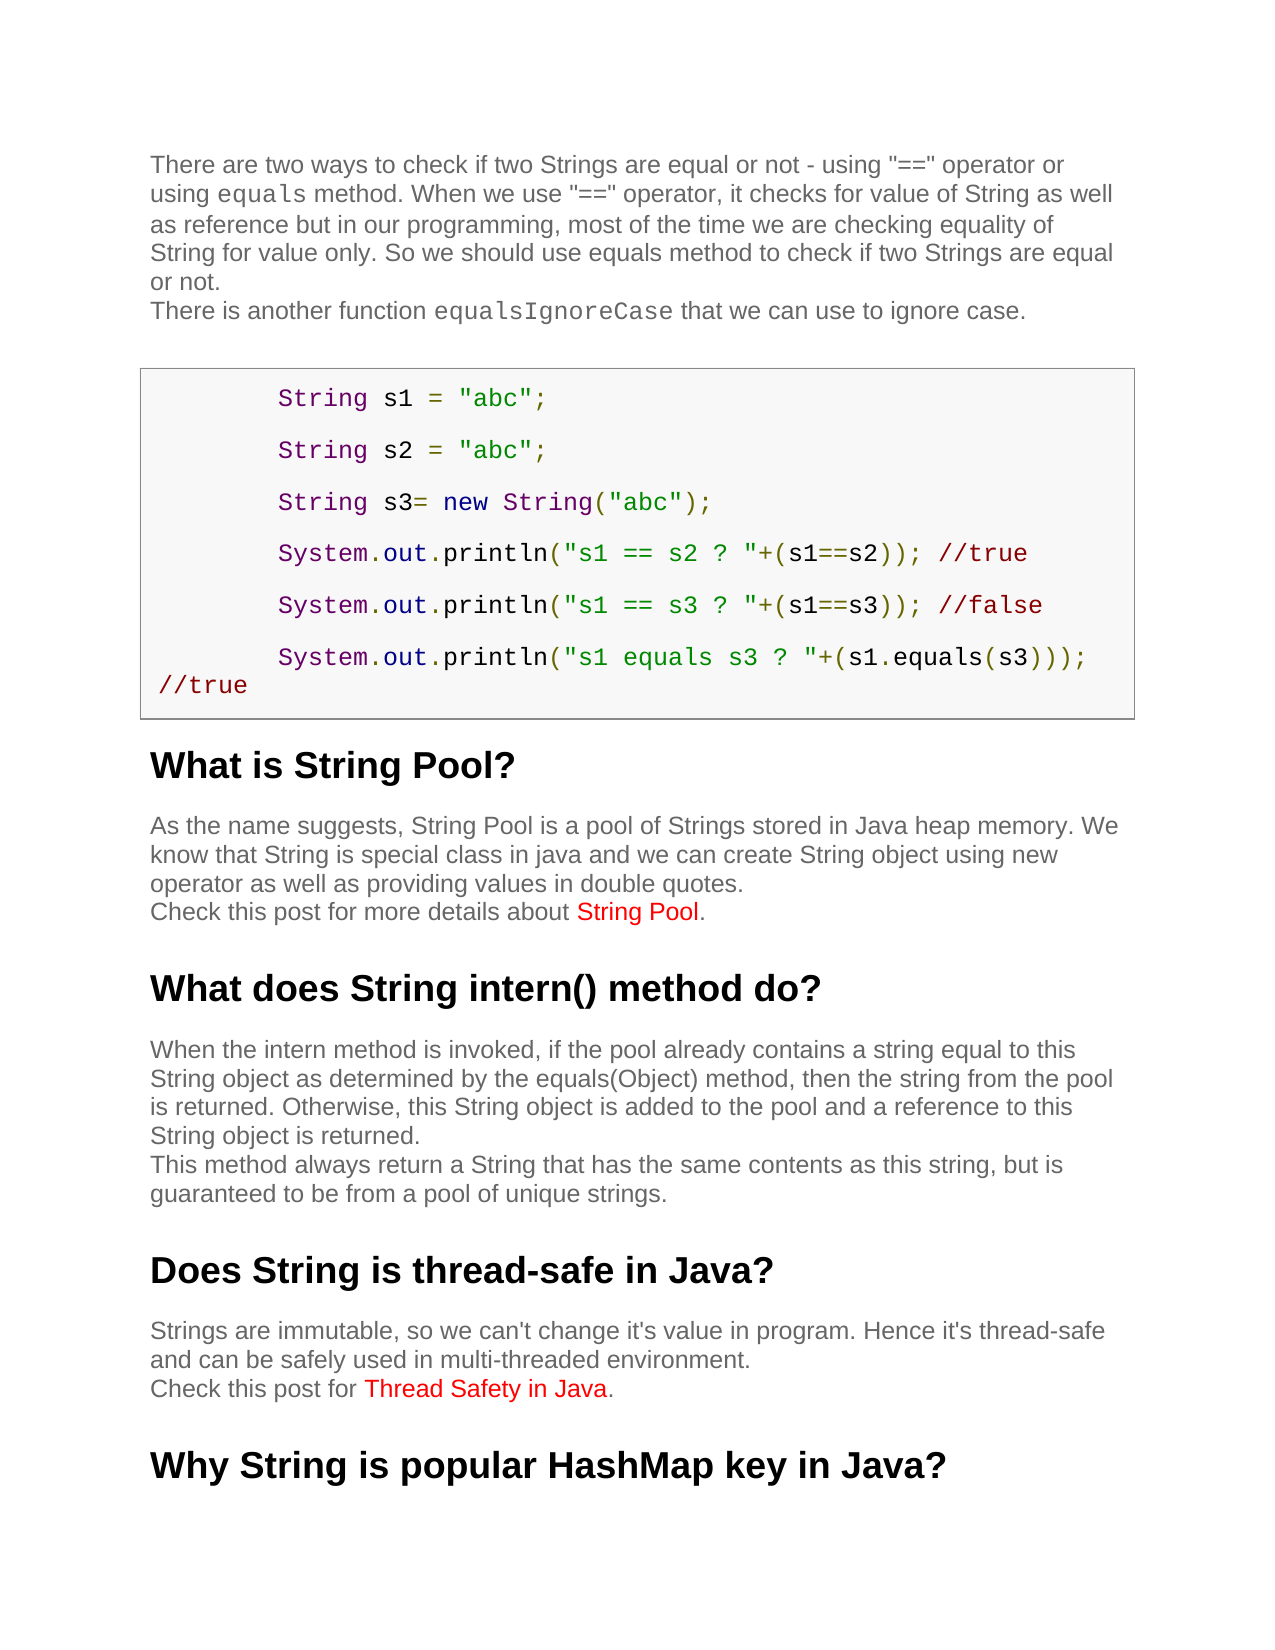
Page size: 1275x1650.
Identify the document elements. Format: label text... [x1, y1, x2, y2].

text There are two ways to check if two Strings are equal or not - using "==" operator or using equals method. When we use "==" operator, it checks for value of String as well as reference but in our programming, most of the time we are checking equality of String for value only. So we should use equals method to check if two Strings are equal or not. There is another function equalsIgnoreCase that we can use to ignore case. [150, 150, 1125, 327]
text As the name suggests, String Pool is a pool of Strings stored in Java heap memory. We know that String is special class in java and we can create String object using new operator as well as providing values in double quotes. Check this post for more details about String Pool. [150, 811, 1125, 926]
text Strings are immutable, so we can't change it's value in program. Hence it's thread-safe and can be safely used in multi-threaded environment. Check this post for Thread Safety in Java. [150, 1316, 1125, 1402]
text System.out.println("s1 == s3 ? "+(s1==s3)); //false [141, 574, 1134, 621]
text String s2 = "abc"; [141, 419, 1134, 466]
text What is String Pool? [150, 743, 1125, 786]
text String s1 = "abc"; [141, 369, 1134, 414]
text String s3= new String("abc"); [141, 471, 1134, 518]
text System.out.println("s1 == s2 ? "+(s1==s2)); //true [141, 523, 1134, 569]
text System.out.println("s1 equals s3 ? "+(s1.equals(s3))); //true [141, 626, 1134, 718]
text Why String is popular HashMap key in Java? [150, 1443, 1125, 1486]
text Does String is thread-safe in Java? [150, 1248, 1125, 1291]
text When the intern method is invoked, if the pool already contains a string equal to this String object as determined by the equals(Object) method, then the string from the pool is returned. Otherwise, this String object is added to the pool and a reference to this String object is returned. This method always return a String that has the same contents as this string, but is guaranteed to be from a pool of unique strings. [150, 1035, 1125, 1207]
text What does String intern() method do? [150, 967, 1125, 1010]
